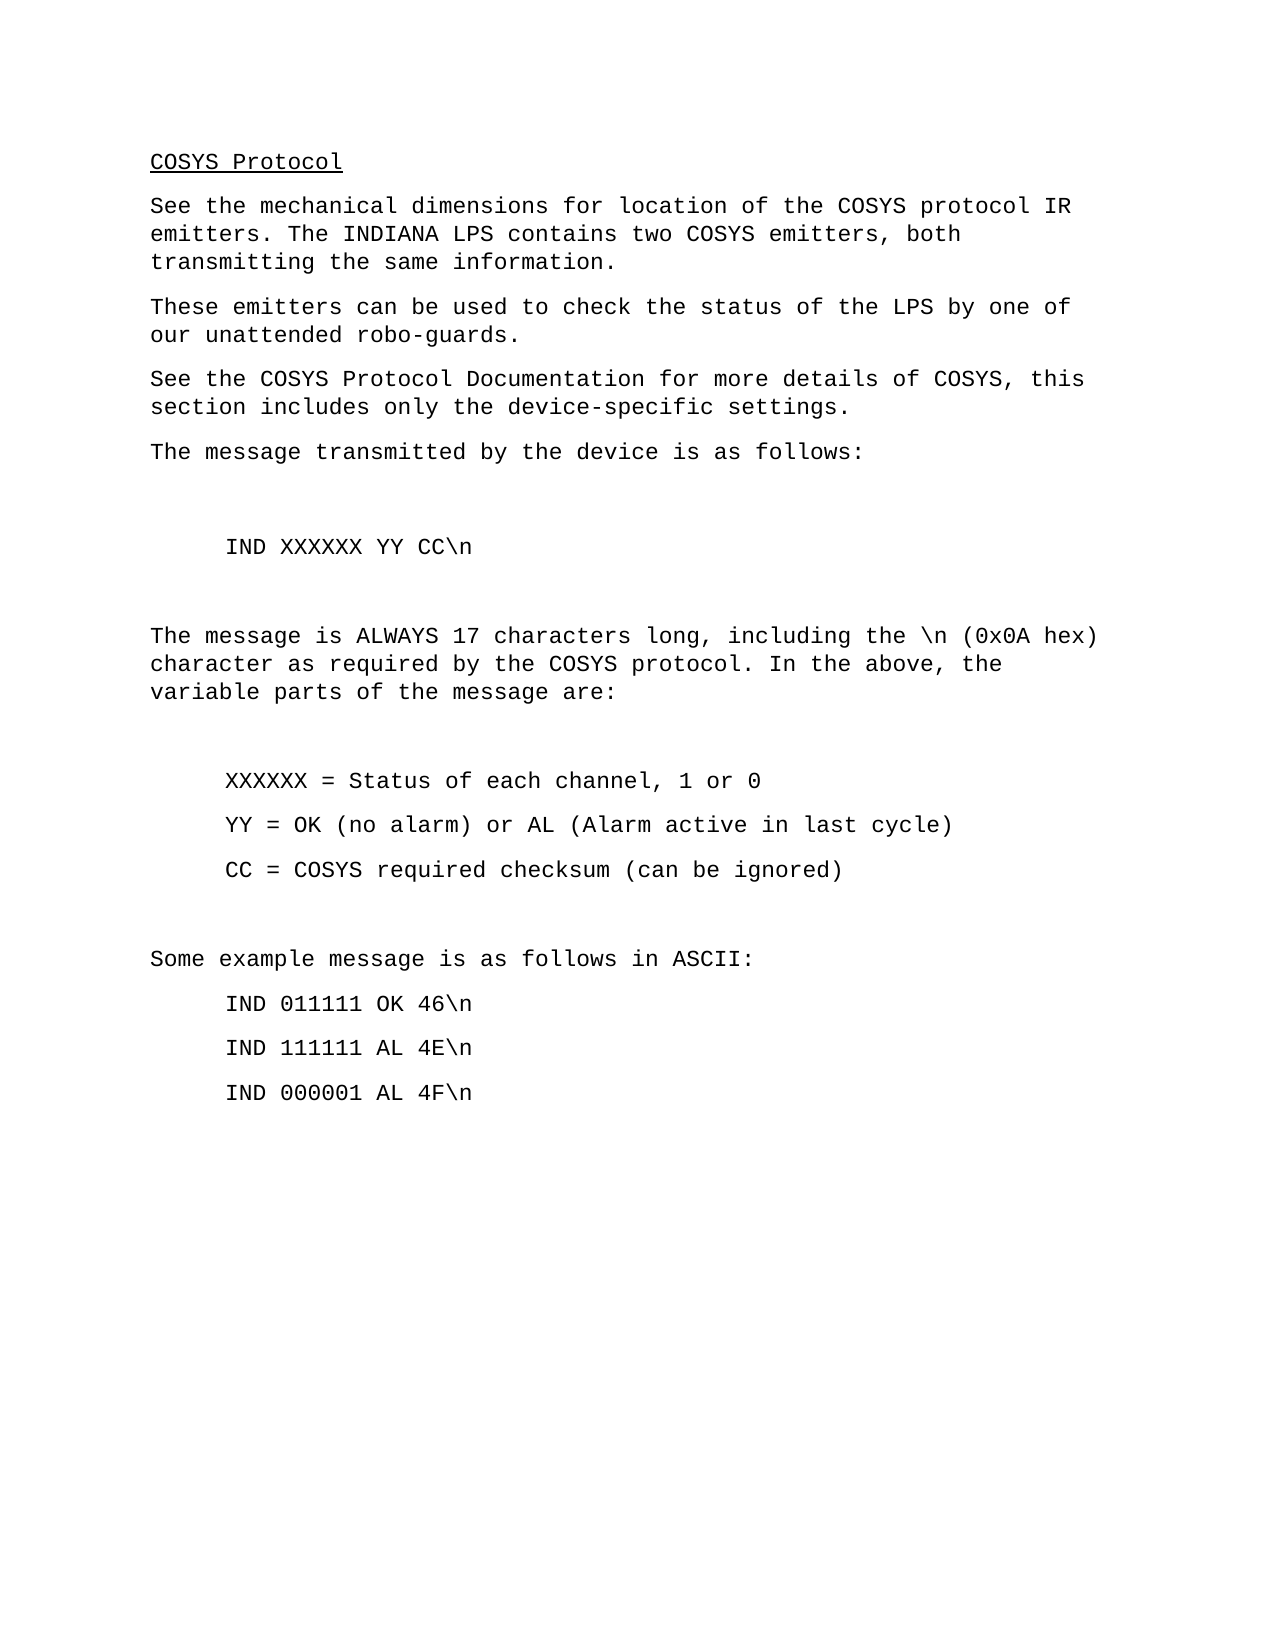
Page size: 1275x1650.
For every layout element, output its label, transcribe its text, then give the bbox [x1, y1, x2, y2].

text The message transmitted by the device is as follows: [150, 440, 1125, 466]
text COSYS Protocol [150, 150, 1125, 176]
text XXXXXX = Status of each channel, 1 or 0 [150, 769, 1125, 795]
text IND 011111 OK 46\n [225, 992, 1125, 1018]
text See the COSYS Protocol Documentation for more details of COSYS, this section includes only the device-specific settings. [150, 367, 1125, 421]
text CC = COSYS required checksum (can be ignored) [150, 858, 1125, 884]
text Some example message is as follows in ASCII: [150, 947, 1125, 973]
text The message is ALWAYS 17 characters long, including the \n (0x0A hex) character as required by the COSYS protocol. In the above, the variable parts of the message are: [150, 624, 1125, 706]
text See the mechanical dimensions for location of the COSYS protocol IR emitters. The INDIANA LPS contains two COSYS emitters, both transmitting the same information. [150, 194, 1125, 276]
text IND 000001 AL 4F\n [225, 1081, 1125, 1107]
text IND XXXXXX YY CC\n [150, 535, 1125, 561]
text IND 111111 AL 4E\n [225, 1037, 1125, 1063]
text These emitters can be used to check the status of the LPS by one of our unattended robo-guards. [150, 295, 1125, 349]
text YY = OK (no alarm) or AL (Alarm active in last cycle) [150, 814, 1125, 840]
